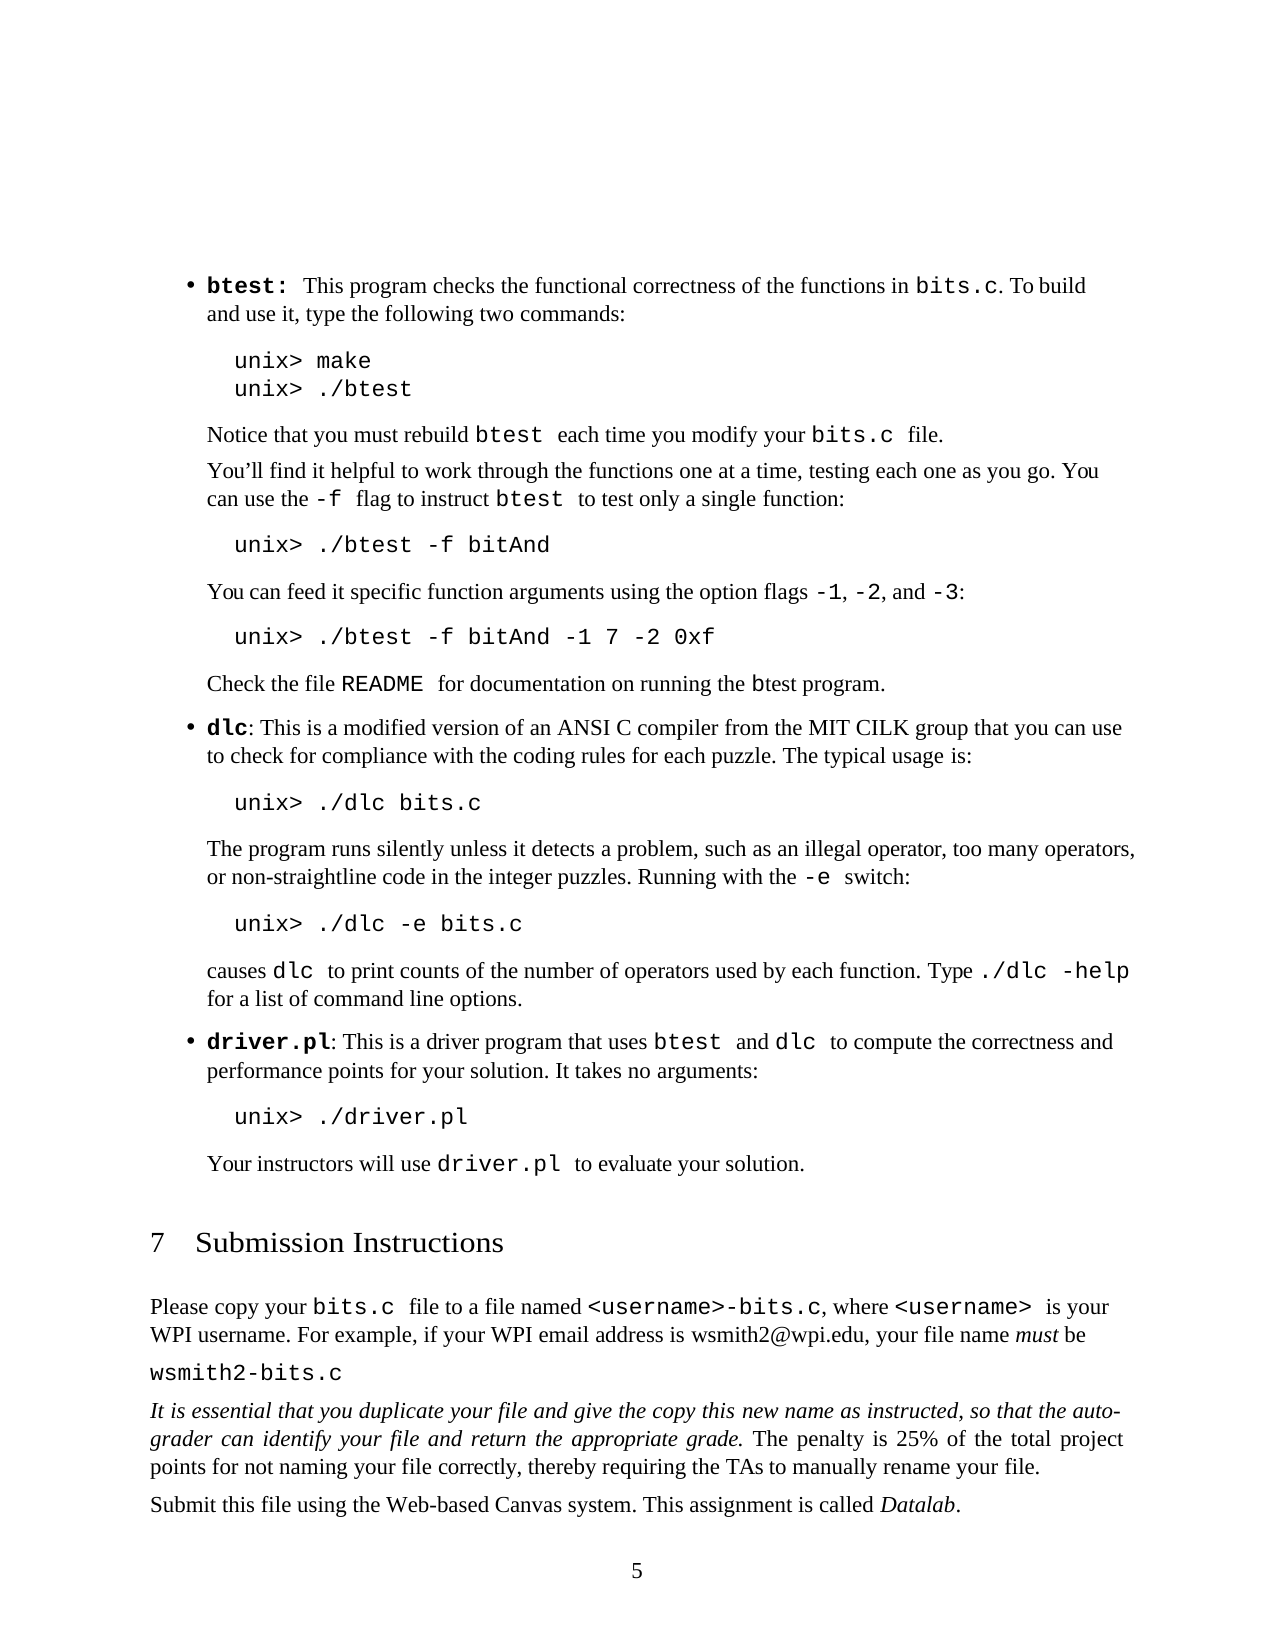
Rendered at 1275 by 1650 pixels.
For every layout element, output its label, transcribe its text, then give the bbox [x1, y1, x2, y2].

text Your instructors will use driver.pl to evaluate your solution. [207, 1150, 1152, 1178]
text causes dlc to print counts of the number of operators used by each function. Type ./dlc -help [207, 956, 1152, 985]
list driver.pl: This is a driver program that uses btest and dlc to compute the correctness and performance points for your solution. It takes no arguments: [184, 1028, 1123, 1083]
text wsmith2-bits.c [150, 1361, 1152, 1387]
text unix> make unix> ./btest [234, 349, 438, 403]
text Please copy your bits.c file to a file named <username>-bits.c, where <username> is your WPI username. For example, if your WPI email address is wsmith2@wpi.edu, your file name must be [150, 1293, 1152, 1347]
text for a list of command line options. [207, 985, 1152, 1011]
subtitle Submission Instructions [150, 1225, 1152, 1259]
text Check the file README for documentation on running the btest program. [207, 670, 1152, 698]
text unix> ./dlc -e bits.c [234, 912, 1152, 938]
text The program runs silently unless it detects a problem, such as an illegal operator, too many operators, or non-straightline code in the integer puzzles. Running with the -e switch: [207, 836, 1136, 892]
text Notice that you must rebuild btest each time you modify your bits.c file. [207, 421, 1152, 449]
list btest: This program checks the functional correctness of the functions in bits.c. To build and use it, type the following two commands: [184, 272, 1123, 327]
text unix> ./dlc bits.c [234, 791, 1152, 817]
text unix> ./btest -f bitAnd [234, 534, 1152, 560]
text You’ll find it helpful to work through the functions one at a time, testing each one as you go. You can use the -f flag to instruct btest to test only a single function: [207, 457, 1136, 513]
text You can feed it specific function arguments using the option flags -1, -2, and -3: unix> ./btest -f bitAnd -1 7 -2 0xf [207, 578, 966, 651]
text unix> ./driver.pl [234, 1106, 1152, 1132]
list dlc: This is a modified version of an ANSI C compiler from the MIT CILK group that you can use to check for compliance with the coding rules for each puzzle. The typical usage is: [184, 714, 1124, 768]
text It is essential that you duplicate your file and give the copy this new name as instructed, so that the auto- grader can identify your file and return the appropriate grade. The penalty is 25% of the total project points for not naming your file correctly, thereby requiring the TAs to manually rename your file. [150, 1397, 1123, 1479]
text Submit this file using the Web-based Canvas system. This assignment is called Datalab. [150, 1491, 1152, 1517]
